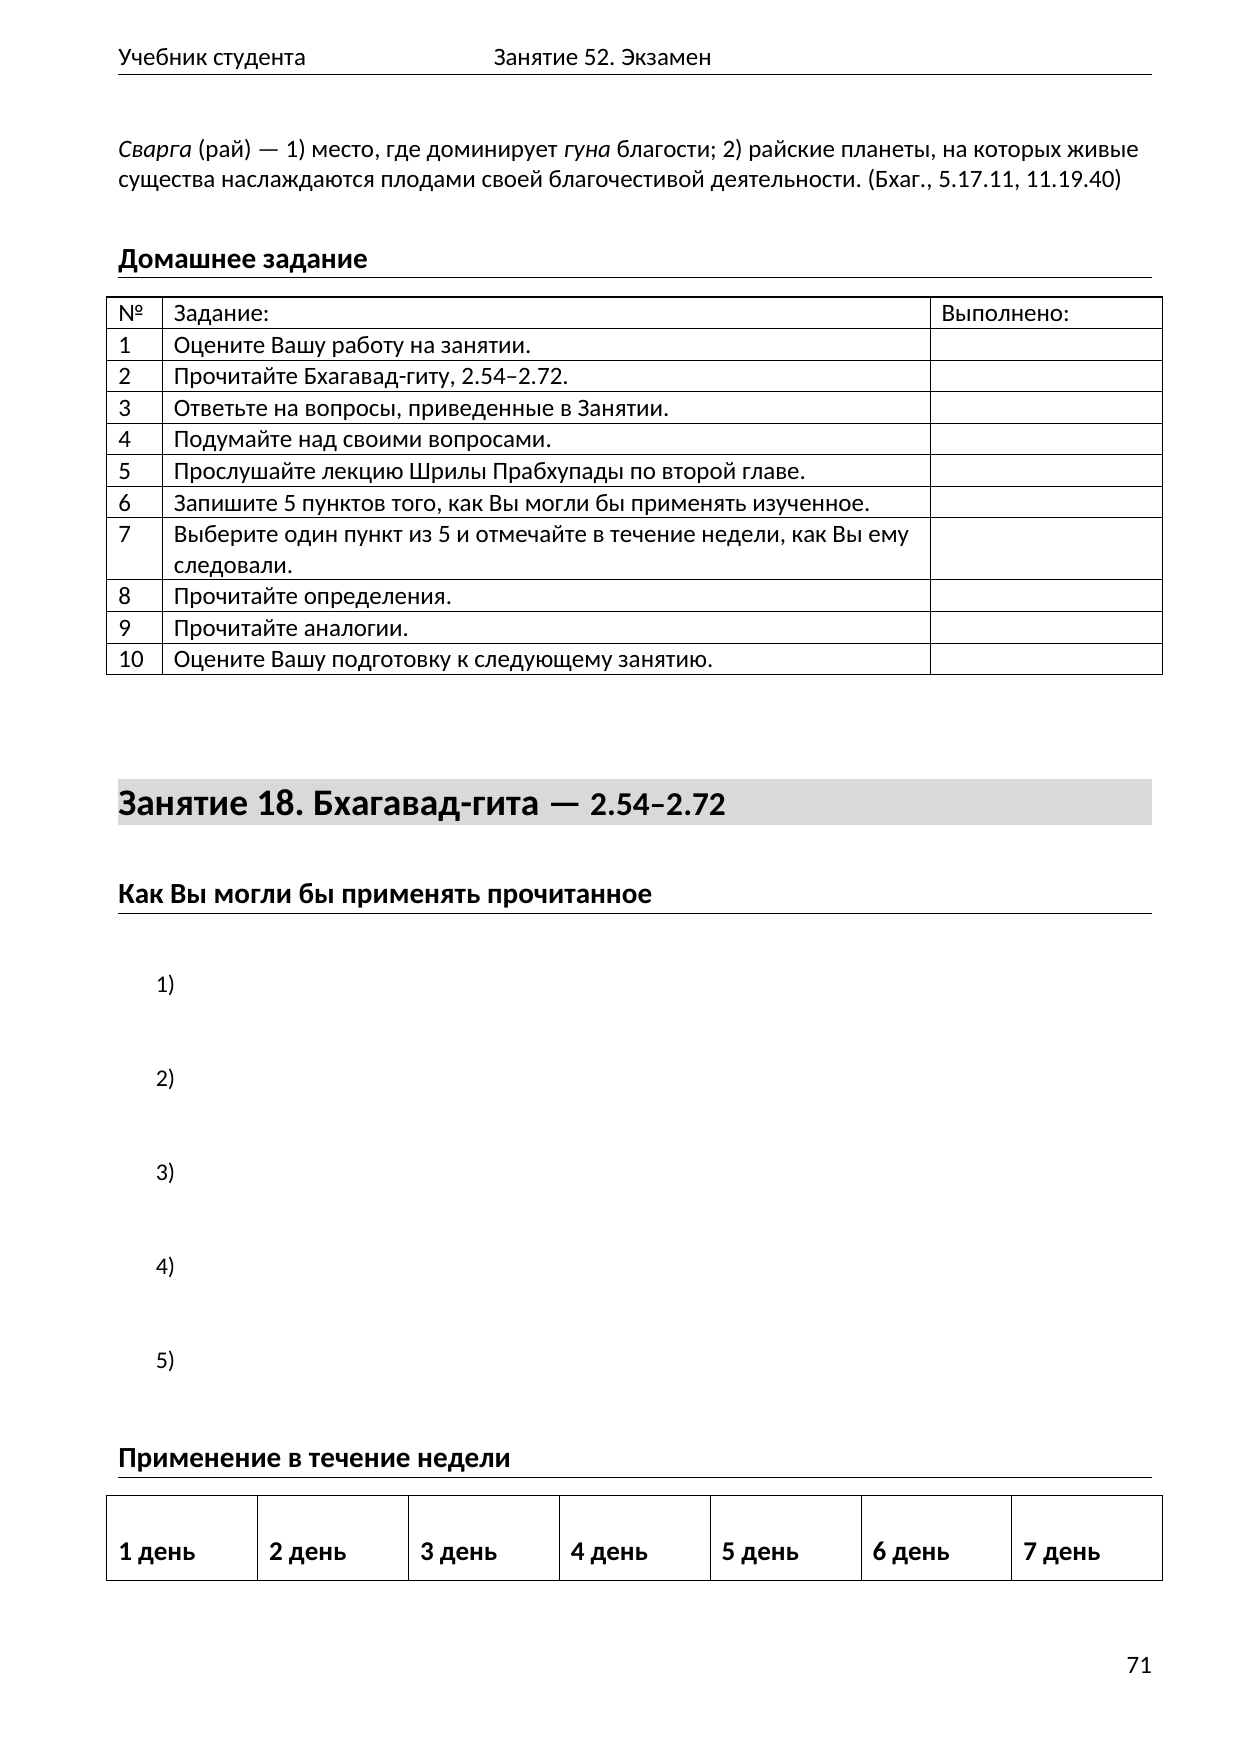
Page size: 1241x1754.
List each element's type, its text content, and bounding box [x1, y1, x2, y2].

table_cell [931, 329, 1162, 359]
text Домашнее задание [118, 240, 1152, 277]
table_header 3 день [409, 1496, 559, 1579]
table_header 1 день [107, 1496, 257, 1579]
table_cell 10 [107, 644, 162, 674]
table_cell [931, 612, 1162, 642]
table_header 4 день [560, 1496, 710, 1579]
table_cell [931, 392, 1162, 423]
table_header Выполнено: [931, 298, 1162, 328]
table_cell Прочитайте определения. [163, 580, 930, 611]
table_cell [931, 424, 1162, 454]
table_header № [107, 298, 162, 328]
table_header 5 день [711, 1496, 861, 1579]
table_cell [931, 487, 1162, 517]
table_cell 7 [107, 518, 162, 579]
table_cell 6 [107, 487, 162, 517]
table_cell Выберите один пункт из 5 и отмечайте в течение недели, как Вы ему следовали. [163, 518, 930, 579]
table_cell 4 [107, 424, 162, 454]
table_cell [931, 644, 1162, 674]
table_header Задание: [163, 298, 930, 328]
table_cell Прочитайте аналогии. [163, 612, 930, 642]
table_cell 8 [107, 580, 162, 611]
table_cell [931, 518, 1162, 579]
table_header 2 день [258, 1496, 408, 1579]
table_cell Прочитайте Бхагавад-гиту, 2.54–2.72. [163, 361, 930, 391]
text Занятие 18. Бхагавад-гита — 2.54–2.72 [118, 779, 1152, 825]
table_cell [931, 361, 1162, 391]
table_cell 2 [107, 361, 162, 391]
table_cell [931, 455, 1162, 486]
text Применение в течение недели [118, 1439, 1152, 1477]
text Сварга (рай) — 1) место, где доминирует гуна благости; 2) райские планеты, на которых живые существа наслаждаются плодами своей благочестивой деятельности. (Бхаг., 5.17.11, 11.19.40) [118, 133, 1152, 194]
table_cell Прослушайте лекцию Шрилы Прабхупады по второй главе. [163, 455, 930, 486]
table_cell Запишите 5 пунктов того, как Вы могли бы применять изученное. [163, 487, 930, 517]
table_cell 3 [107, 392, 162, 423]
table_cell Оцените Вашу работу на занятии. [163, 329, 930, 359]
table_cell 1 [107, 329, 162, 359]
text Как Вы могли бы применять прочитанное [118, 876, 1152, 913]
table_cell Подумайте над своими вопросами. [163, 424, 930, 454]
table_header 6 день [862, 1496, 1011, 1579]
table_cell 5 [107, 455, 162, 486]
table_cell [931, 580, 1162, 611]
table_cell Оцените Вашу подготовку к следующему занятию. [163, 644, 930, 674]
table_cell Ответьте на вопросы, приведенные в Занятии. [163, 392, 930, 423]
table_header 7 день [1012, 1496, 1162, 1579]
table_cell 9 [107, 612, 162, 642]
